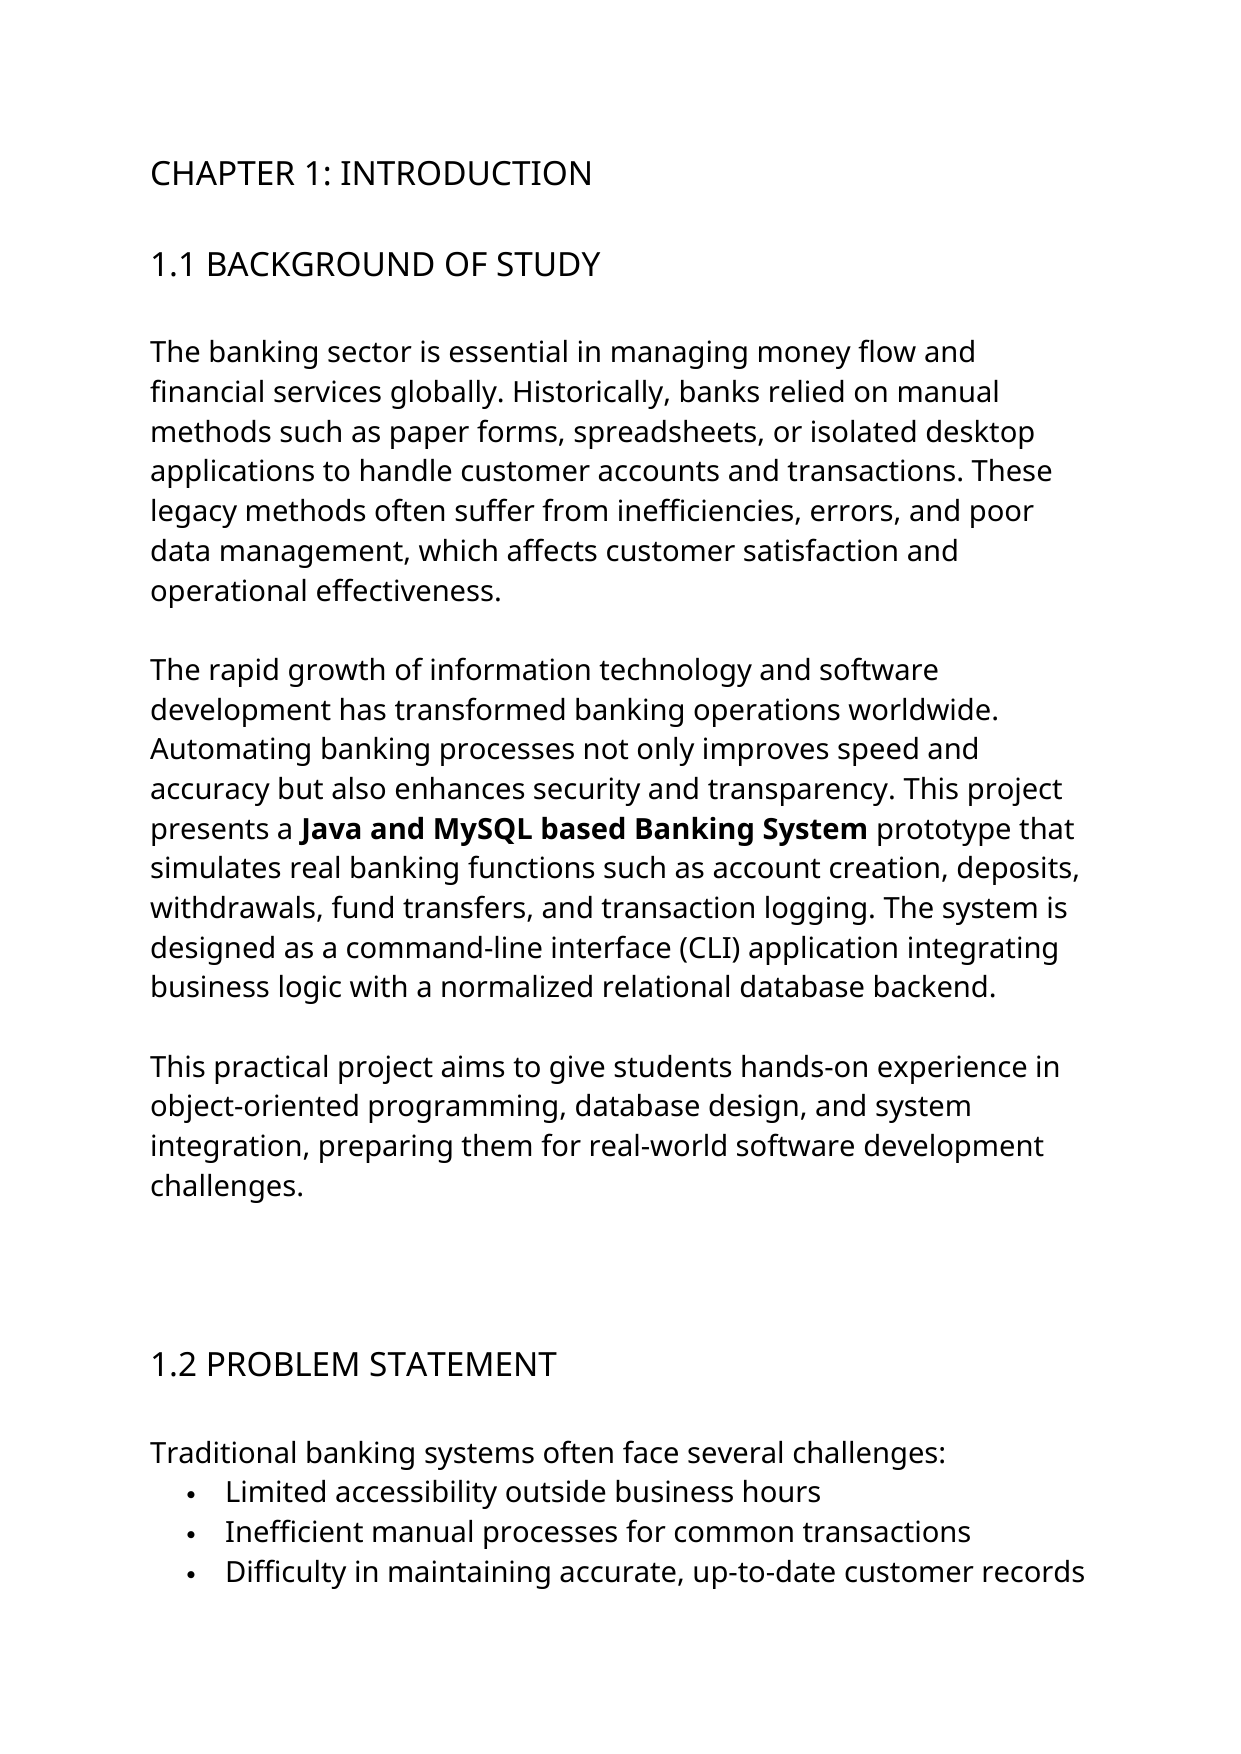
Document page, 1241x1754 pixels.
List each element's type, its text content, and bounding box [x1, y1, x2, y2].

text 1.1 BACKGROUND OF STUDY [150, 241, 1090, 286]
text 1.2 PROBLEM STATEMENT [150, 1341, 1090, 1386]
list Difficulty in maintaining accurate, up-to-date customer records [187, 1551, 1090, 1591]
text Traditional banking systems often face several challenges: [150, 1432, 1090, 1472]
text This practical project aims to give students hands-on experience in object-oriented programming, database design, and system integration, preparing them for real-world software development challenges. [150, 1046, 1090, 1205]
list Limited accessibility outside business hours [187, 1472, 1090, 1511]
text The rapid growth of information technology and software development has transformed banking operations worldwide. Automating banking processes not only improves speed and accuracy but also enhances security and transparency. This project presents a Java and MySQL based Banking System prototype that simulates real banking functions such as account creation, deposits, withdrawals, fund transfers, and transaction logging. The system is designed as a command-line interface (CLI) application integrating business logic with a normalized relational database backend. [150, 649, 1090, 1006]
text CHAPTER 1: INTRODUCTION [150, 150, 1090, 195]
text The banking sector is essential in managing money flow and financial services globally. Historically, banks relied on manual methods such as paper forms, spreadsheets, or isolated desktop applications to handle customer accounts and transactions. These legacy methods often suffer from inefficiencies, errors, and poor data management, which affects customer satisfaction and operational effectiveness. [150, 332, 1090, 609]
list Inefficient manual processes for common transactions [187, 1511, 1090, 1551]
